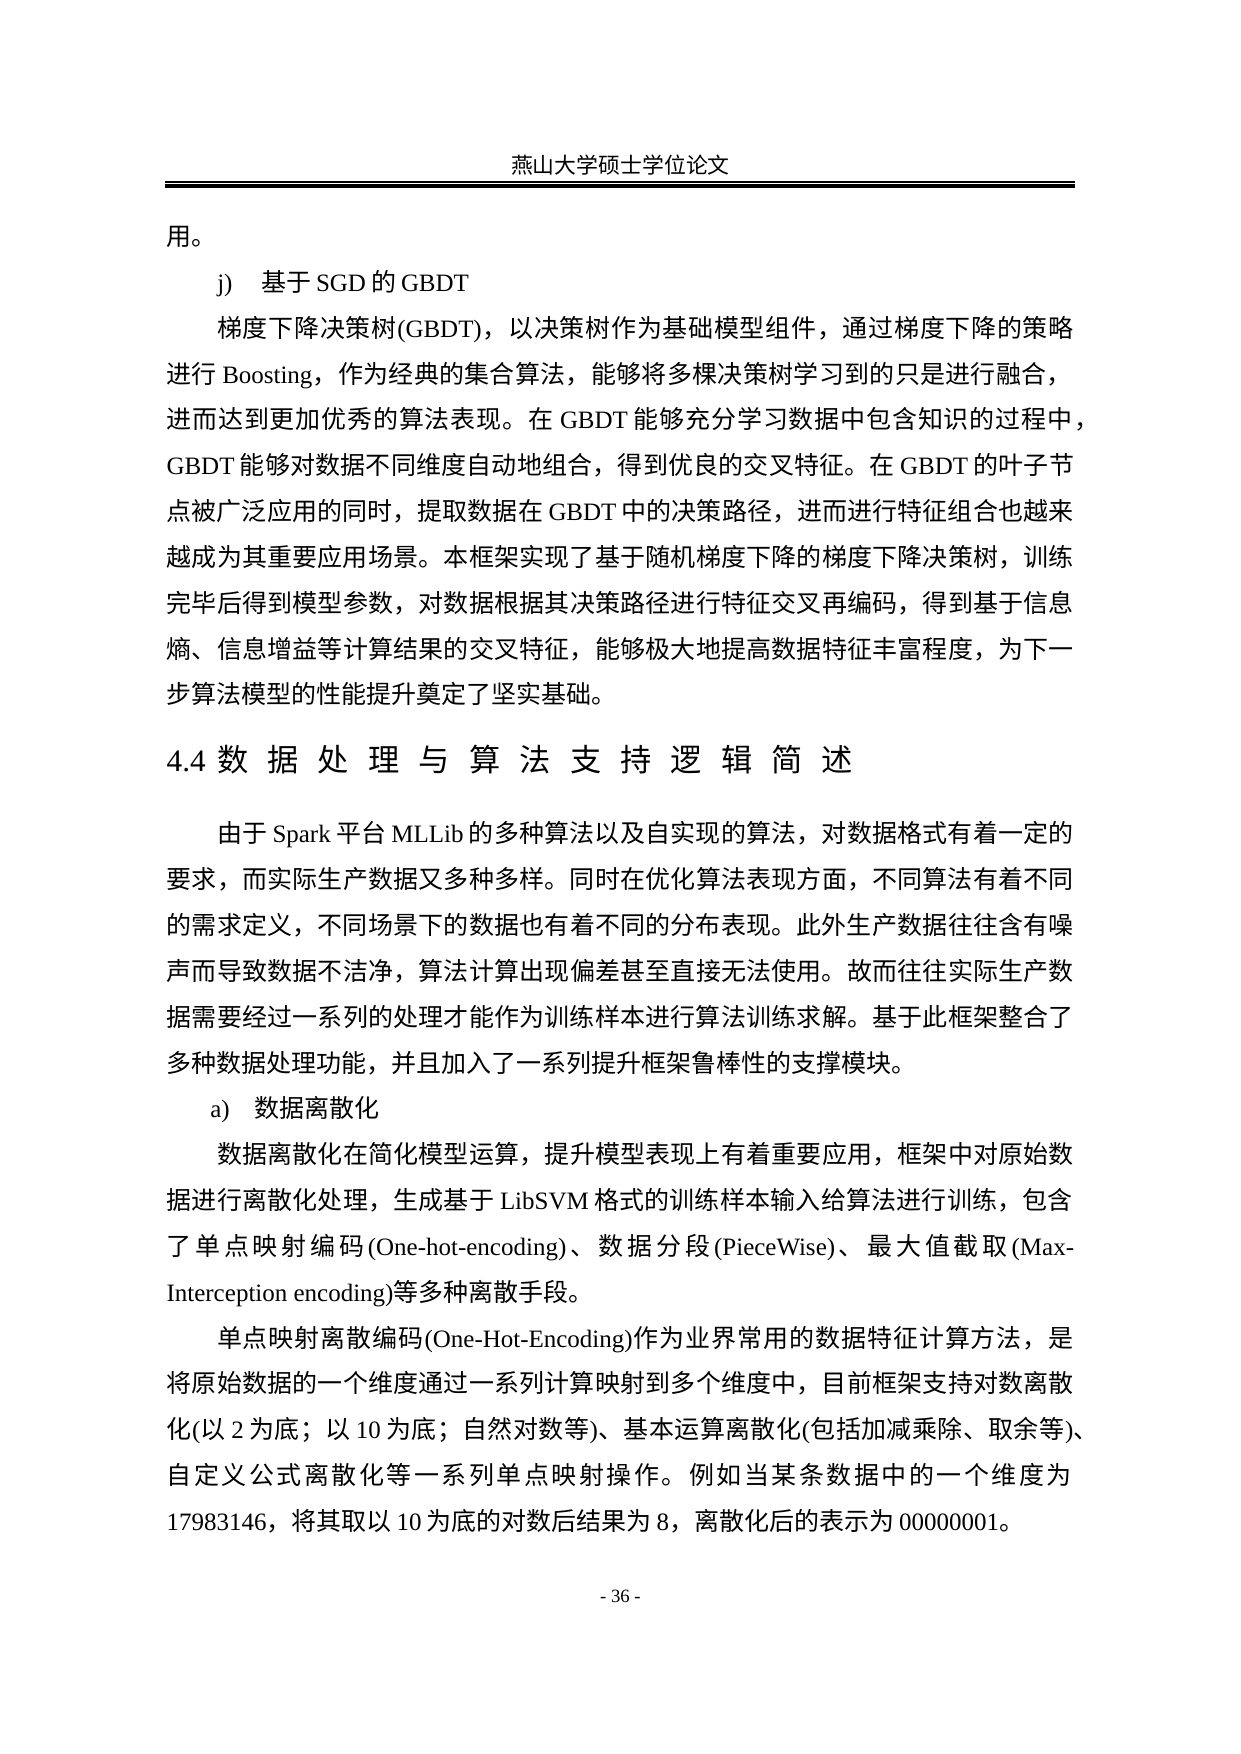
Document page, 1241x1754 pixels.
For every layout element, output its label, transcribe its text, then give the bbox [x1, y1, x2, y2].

list 数据离散化 [210, 1079, 1074, 1125]
text 数据离散化在简化模型运算，提升模型表现上有着重要应用，框架中对原始数据进行离散化处理，生成基于LibSVM格式的训练样本输入给算法进行训练，包含了单点映射编码(One-hot-encoding)、数据分段(PieceWise)、最大值截取(Max-Interception encoding)等多种离散手段。 [166, 1125, 1074, 1308]
subtitle 数据处理与算法支持逻辑简述 [166, 734, 1074, 781]
text 单点映射离散编码(One-Hot-Encoding)作为业界常用的数据特征计算方法，是将原始数据的一个维度通过一系列计算映射到多个维度中，目前框架支持对数离散化(以2为底；以10为底；自然对数等)、基本运算离散化(包括加减乘除、取余等)、自定义公式离散化等一系列单点映射操作。例如当某条数据中的一个维度为17983146，将其取以10为底的对数后结果为8，离散化后的表示为00000001。 [166, 1308, 1074, 1538]
text 由于Spark平台MLLib的多种算法以及自实现的算法，对数据格式有着一定的要求，而实际生产数据又多种多样。同时在优化算法表现方面，不同算法有着不同的需求定义，不同场景下的数据也有着不同的分布表现。此外生产数据往往含有噪声而导致数据不洁净，算法计算出现偏差甚至直接无法使用。故而往往实际生产数据需要经过一系列的处理才能作为训练样本进行算法训练求解。基于此框架整合了多种数据处理功能，并且加入了一系列提升框架鲁棒性的支撑模块。 [166, 804, 1074, 1079]
text 梯度下降决策树(GBDT)，以决策树作为基础模型组件，通过梯度下降的策略进行Boosting，作为经典的集合算法，能够将多棵决策树学习到的只是进行融合，进而达到更加优秀的算法表现。在GBDT能够充分学习数据中包含知识的过程中，GBDT能够对数据不同维度自动地组合，得到优良的交叉特征。在GBDT的叶子节点被广泛应用的同时，提取数据在GBDT中的决策路径，进而进行特征组合也越来越成为其重要应用场景。本框架实现了基于随机梯度下降的梯度下降决策树，训练完毕后得到模型参数，对数据根据其决策路径进行特征交叉再编码，得到基于信息熵、信息增益等计算结果的交叉特征，能够极大地提高数据特征丰富程度，为下一步算法模型的性能提升奠定了坚实基础。 [166, 299, 1074, 711]
list 基于SGD的GBDT [217, 253, 1074, 299]
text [166, 207, 1074, 253]
